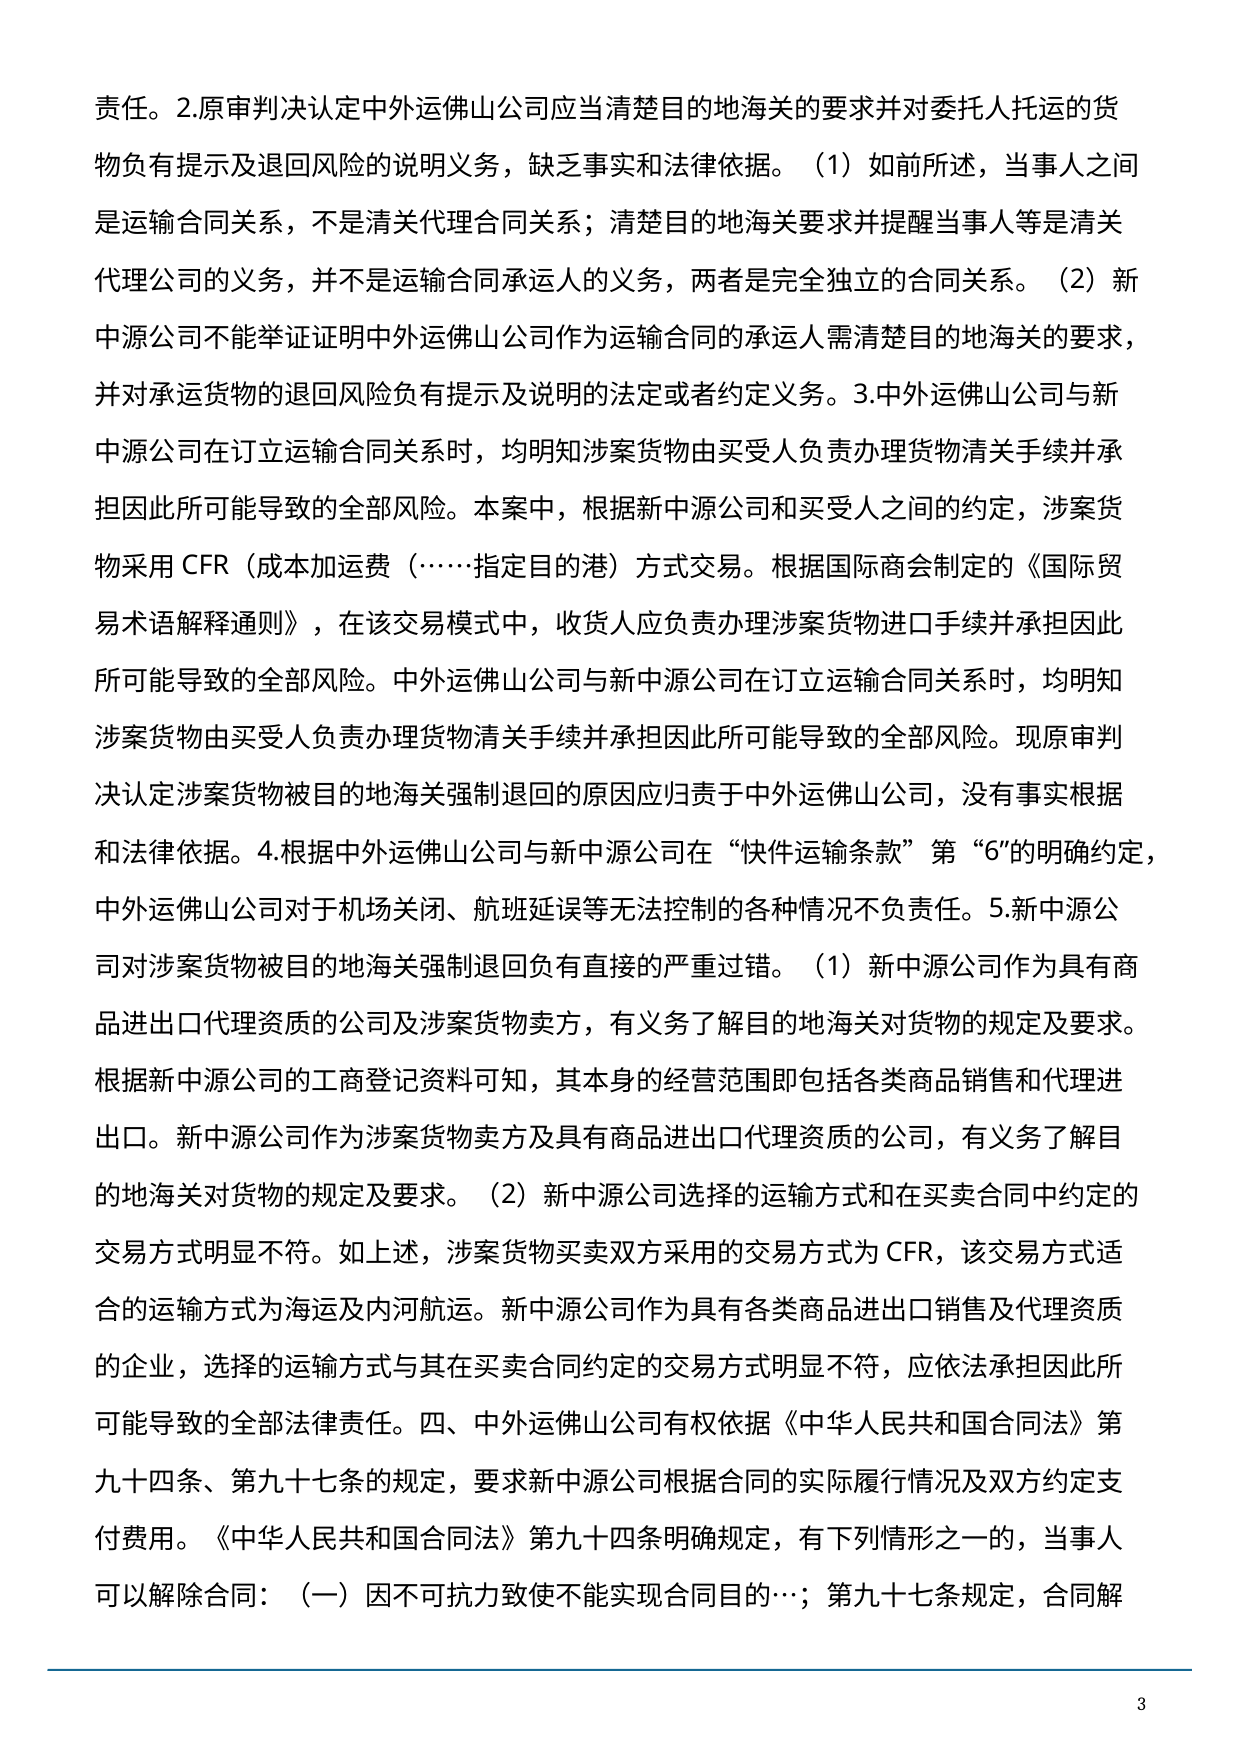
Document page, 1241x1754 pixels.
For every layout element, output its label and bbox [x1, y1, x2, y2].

text [94, 85, 1146, 1616]
